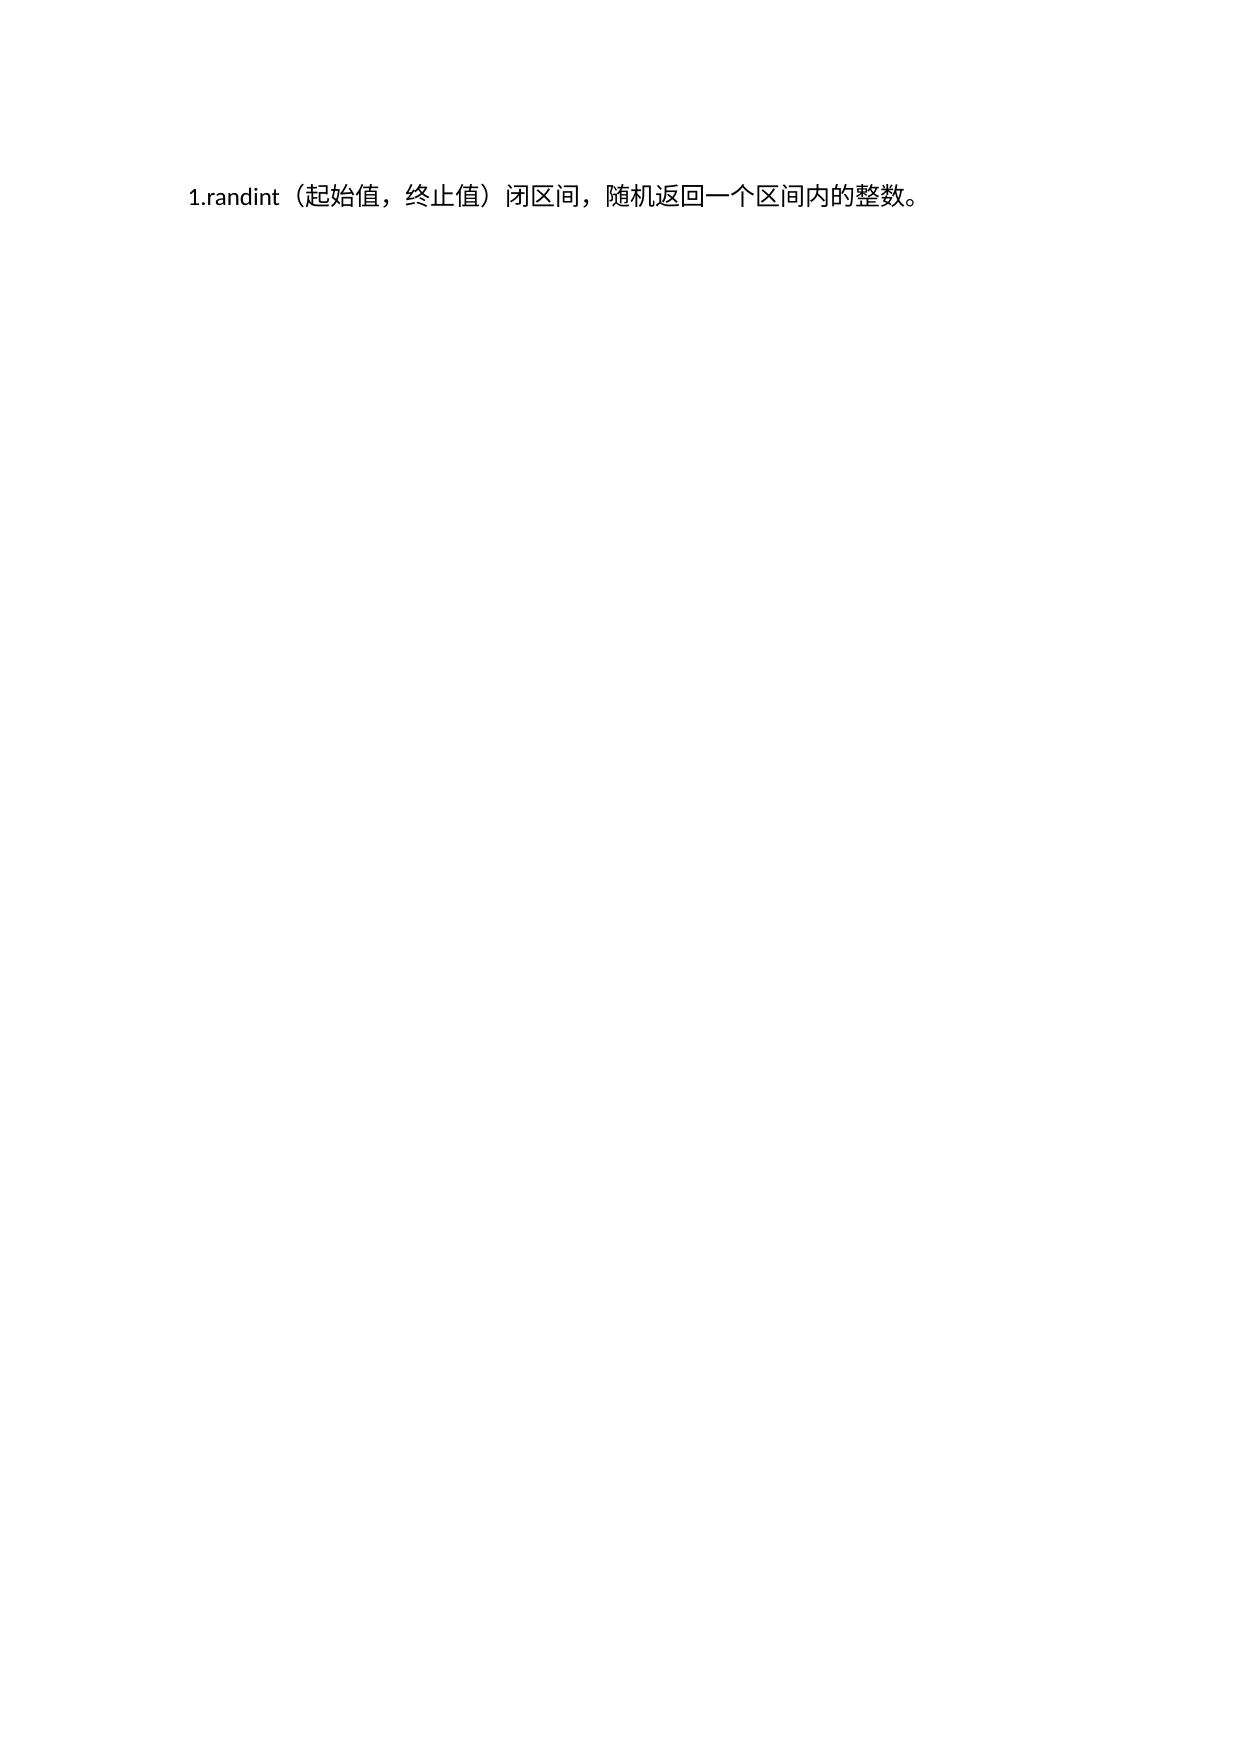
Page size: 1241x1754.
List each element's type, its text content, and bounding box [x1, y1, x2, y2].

list 1.randint（起始值，终止值）闭区间，随机返回一个区间内的整数。 [187, 162, 1085, 227]
